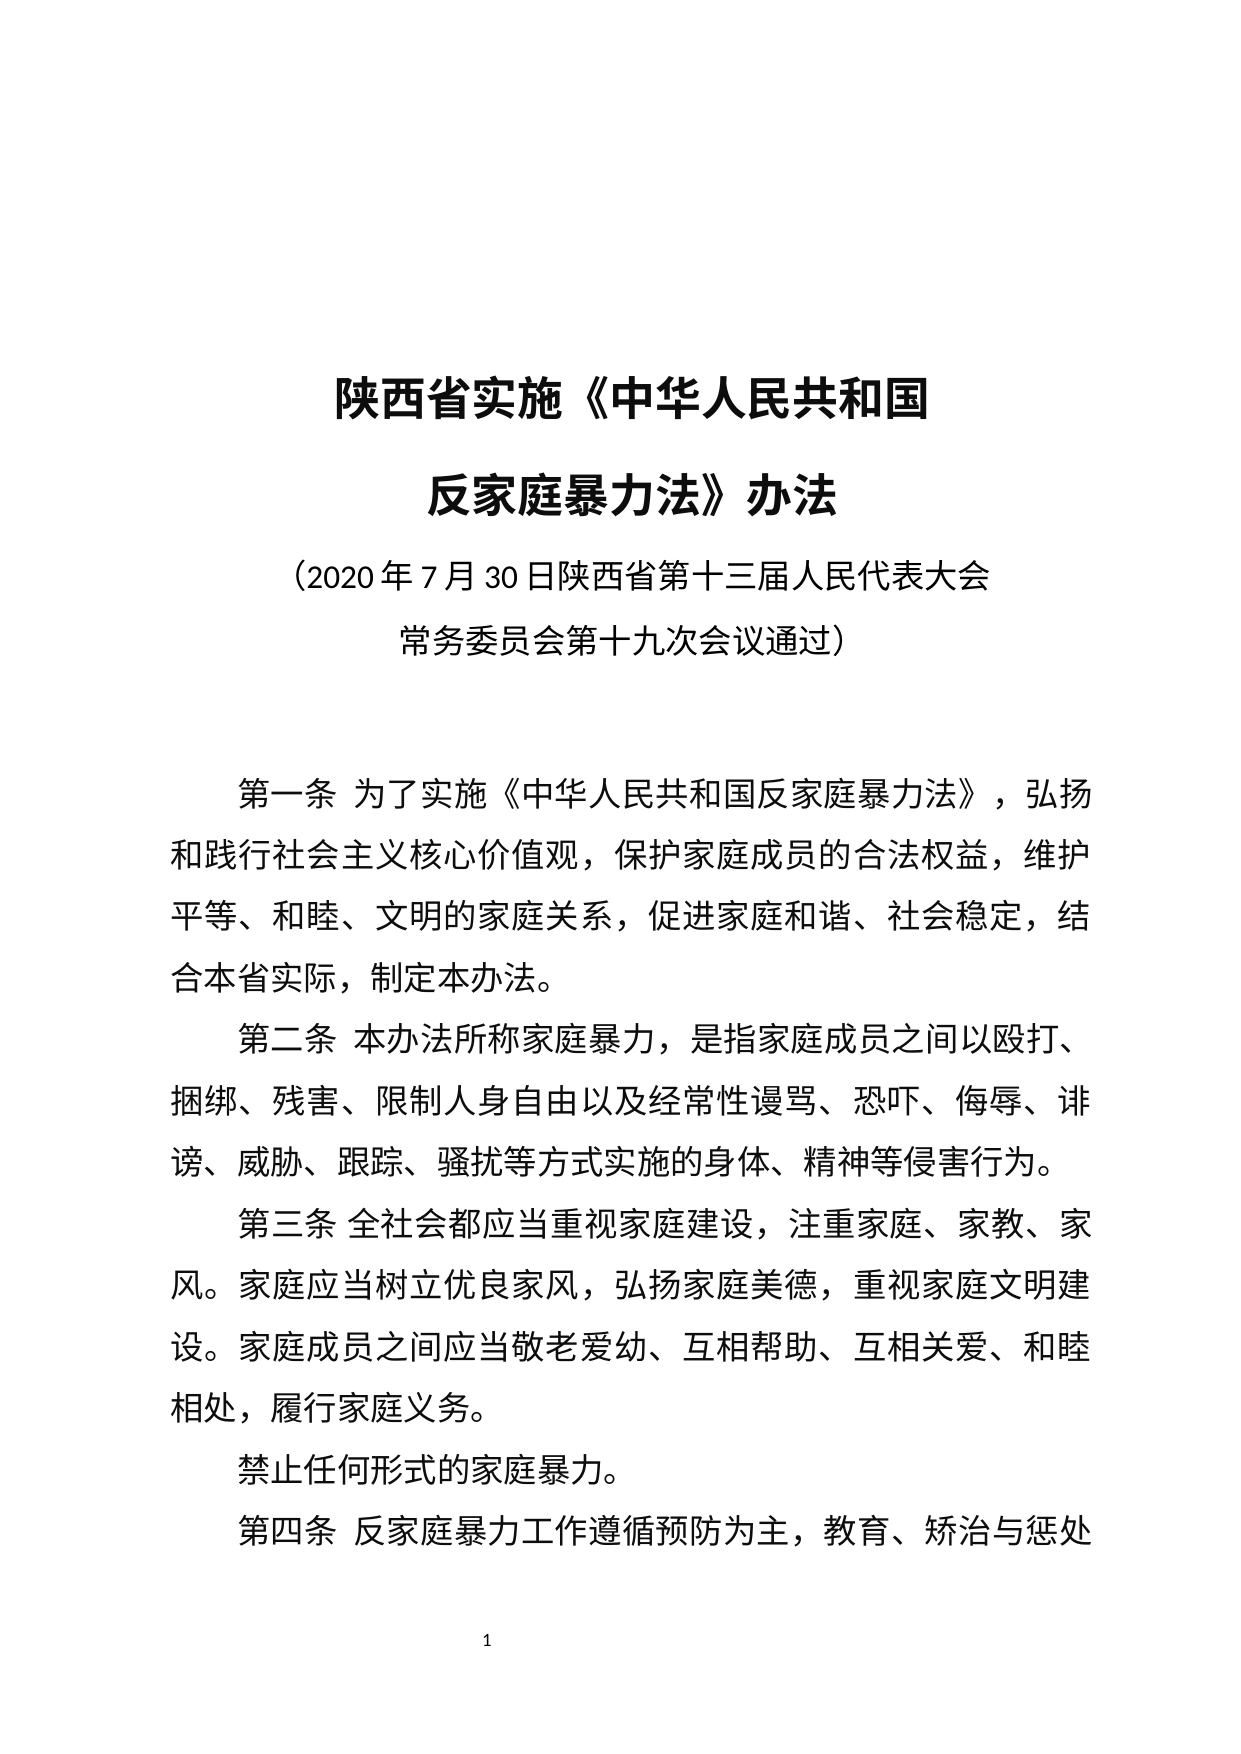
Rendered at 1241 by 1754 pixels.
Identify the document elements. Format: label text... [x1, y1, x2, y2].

text 第三条 全社会都应当重视家庭建设，注重家庭、家教、家风。家庭应当树立优良家风，弘扬家庭美德，重视家庭文明建设。家庭成员之间应当敬老爱幼、互相帮助、互相关爱、和睦相处，履行家庭义务。 [170, 1187, 1094, 1433]
text （2020年7月30日陕西省第十三届人民代表大会 [170, 542, 1094, 607]
text 常务委员会第十九次会议通过） [170, 607, 1094, 672]
text 第二条 本办法所称家庭暴力，是指家庭成员之间以殴打、捆绑、残害、限制人身自由以及经常性谩骂、恐吓、侮辱、诽谤、威胁、跟踪、骚扰等方式实施的身体、精神等侵害行为。 [170, 1003, 1094, 1187]
text 禁止任何形式的家庭暴力。 [170, 1433, 1094, 1494]
text 反家庭暴力法》办法 [170, 444, 1094, 542]
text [170, 1494, 1094, 1556]
text 陕西省实施《中华人民共和国 [170, 347, 1094, 444]
text 第一条 为了实施《中华人民共和国反家庭暴力法》，弘扬和践行社会主义核心价值观，保护家庭成员的合法权益，维护平等、和睦、文明的家庭关系，促进家庭和谐、社会稳定，结合本省实际，制定本办法。 [170, 757, 1094, 1003]
